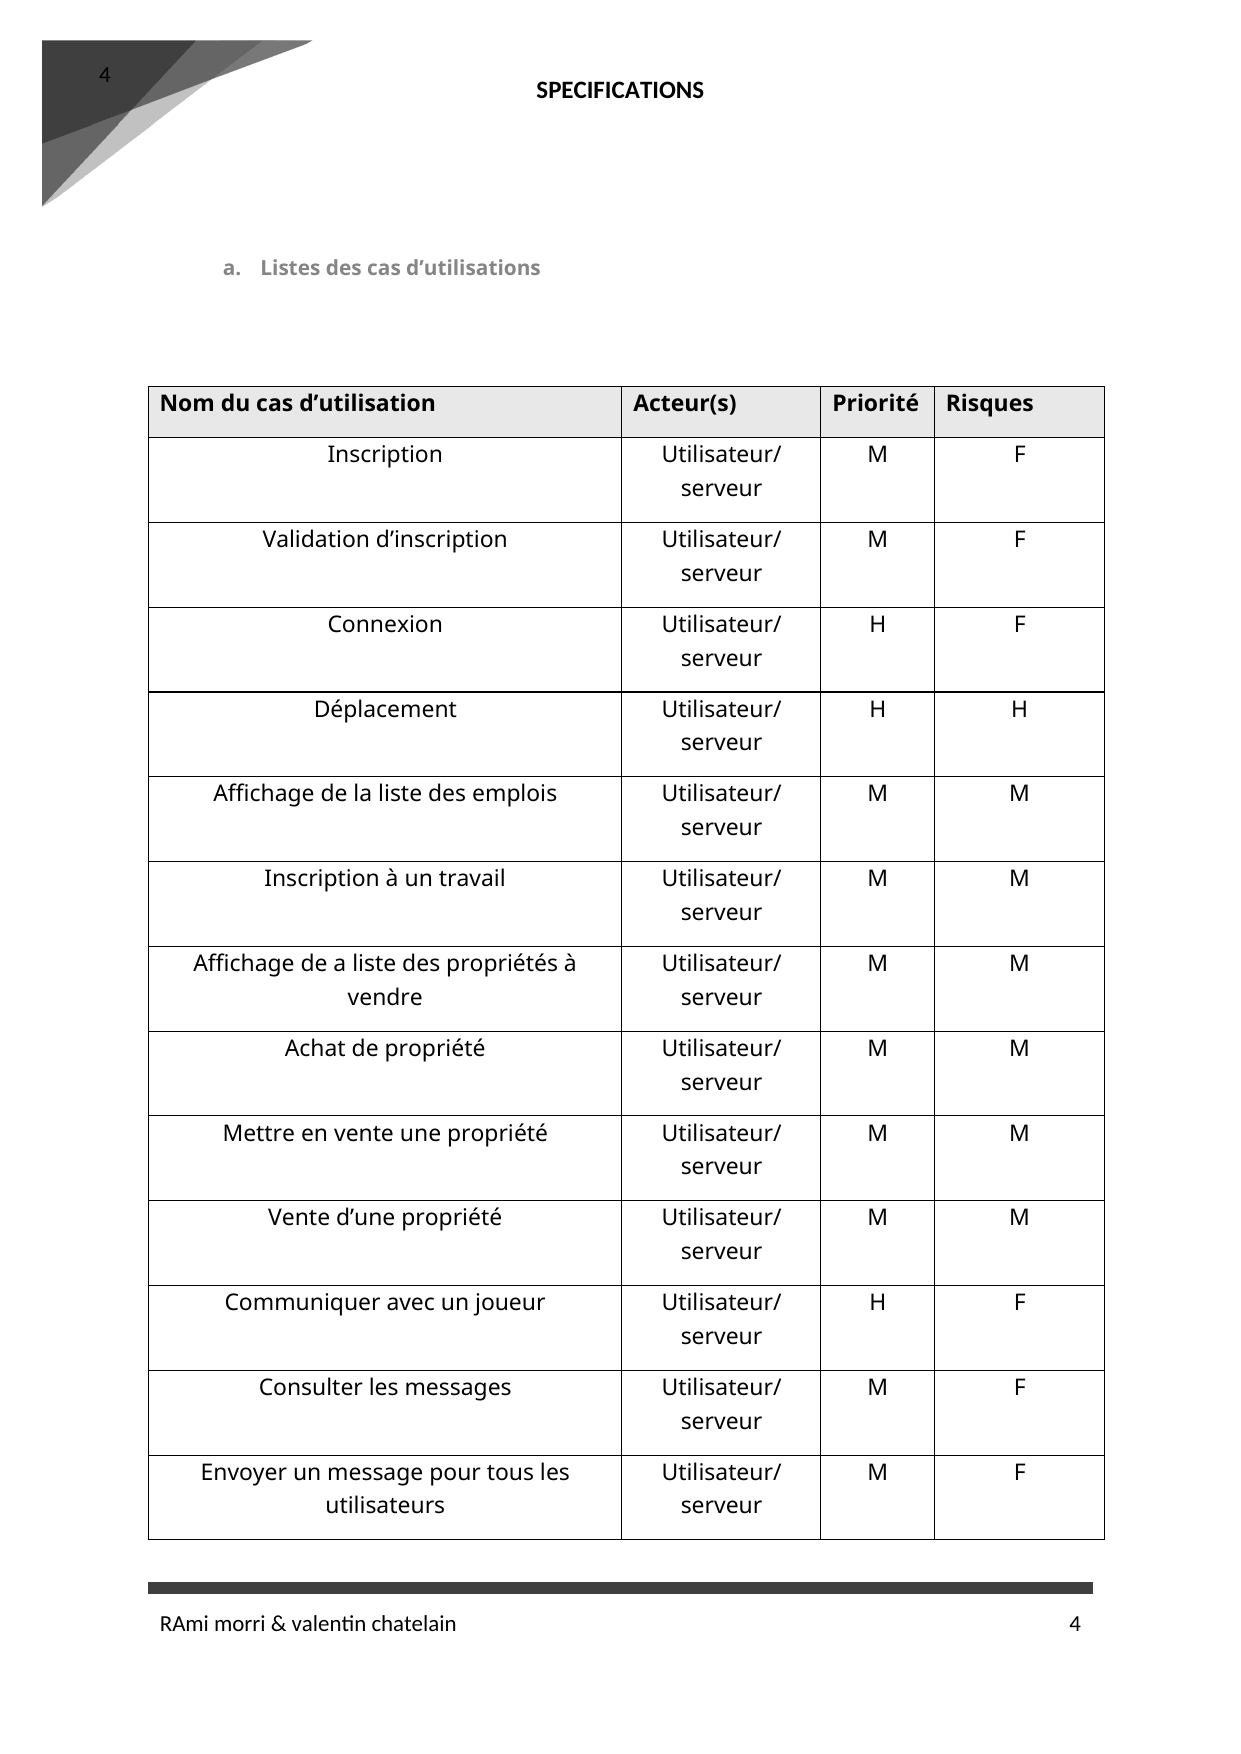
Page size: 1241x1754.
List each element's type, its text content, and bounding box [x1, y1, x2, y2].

table_cell Mettre en vente une propriété [149, 1116, 621, 1200]
table_cell Connexion [149, 608, 621, 691]
table_cell Utilisateur/serveur [622, 438, 820, 522]
table_cell Utilisateur/serveur [622, 1371, 820, 1454]
table_cell Utilisateur/serveur [622, 777, 820, 861]
table_cell M [935, 1116, 1104, 1200]
table_cell M [821, 1201, 934, 1285]
table_cell M [935, 1032, 1104, 1115]
table_cell M [821, 438, 934, 522]
table_cell Affichage de la liste des emplois [149, 777, 621, 861]
table_cell Consulter les messages [149, 1371, 621, 1454]
table_cell F [935, 1371, 1104, 1454]
table_cell Utilisateur/serveur [622, 693, 820, 776]
table_cell F [935, 608, 1104, 691]
table_cell F [935, 1456, 1104, 1539]
table_cell Affichage de a liste des propriétés à vendre [149, 947, 621, 1031]
table_cell Utilisateur/serveur [622, 1116, 820, 1200]
table_cell Envoyer un message pour tous les utilisateurs [149, 1456, 621, 1539]
table_cell F [935, 438, 1104, 522]
table_cell Utilisateur/serveur [622, 947, 820, 1031]
table_cell Vente d’une propriété [149, 1201, 621, 1285]
table_cell Utilisateur/serveur [622, 862, 820, 946]
table_cell M [821, 523, 934, 607]
table_header Risques [935, 387, 1104, 437]
table_cell M [821, 947, 934, 1031]
table_cell Utilisateur/serveur [622, 1456, 820, 1539]
table_cell M [821, 777, 934, 861]
table_cell Communiquer avec un joueur [149, 1286, 621, 1370]
table_cell H [935, 693, 1104, 776]
table_cell F [935, 523, 1104, 607]
table_cell M [935, 862, 1104, 946]
table_cell M [935, 777, 1104, 861]
table_cell Déplacement [149, 693, 621, 776]
table_cell Utilisateur/serveur [622, 608, 820, 691]
table_header Nom du cas d’utilisation [149, 387, 621, 437]
table_cell Inscription à un travail [149, 862, 621, 946]
table_cell Utilisateur/serveur [622, 1201, 820, 1285]
table_cell Utilisateur/serveur [622, 1286, 820, 1370]
table_cell M [821, 1456, 934, 1539]
table_cell H [821, 693, 934, 776]
table_cell F [935, 1286, 1104, 1370]
table_cell M [821, 862, 934, 946]
table_cell H [821, 1286, 934, 1370]
table_header Acteur(s) [622, 387, 820, 437]
table_cell H [821, 608, 934, 691]
table_cell Inscription [149, 438, 621, 522]
table_cell Utilisateur/serveur [622, 523, 820, 607]
table_cell Utilisateur/serveur [622, 1032, 820, 1115]
picture [42, 40, 315, 209]
subtitle Listes des cas d’utilisations [223, 253, 1093, 281]
table_cell M [935, 1201, 1104, 1285]
table_cell M [821, 1032, 934, 1115]
table_cell M [821, 1116, 934, 1200]
table_header Priorité [821, 387, 934, 437]
table_cell M [821, 1371, 934, 1454]
table_cell Achat de propriété [149, 1032, 621, 1115]
table_cell Validation d’inscription [149, 523, 621, 607]
table_cell M [935, 947, 1104, 1031]
